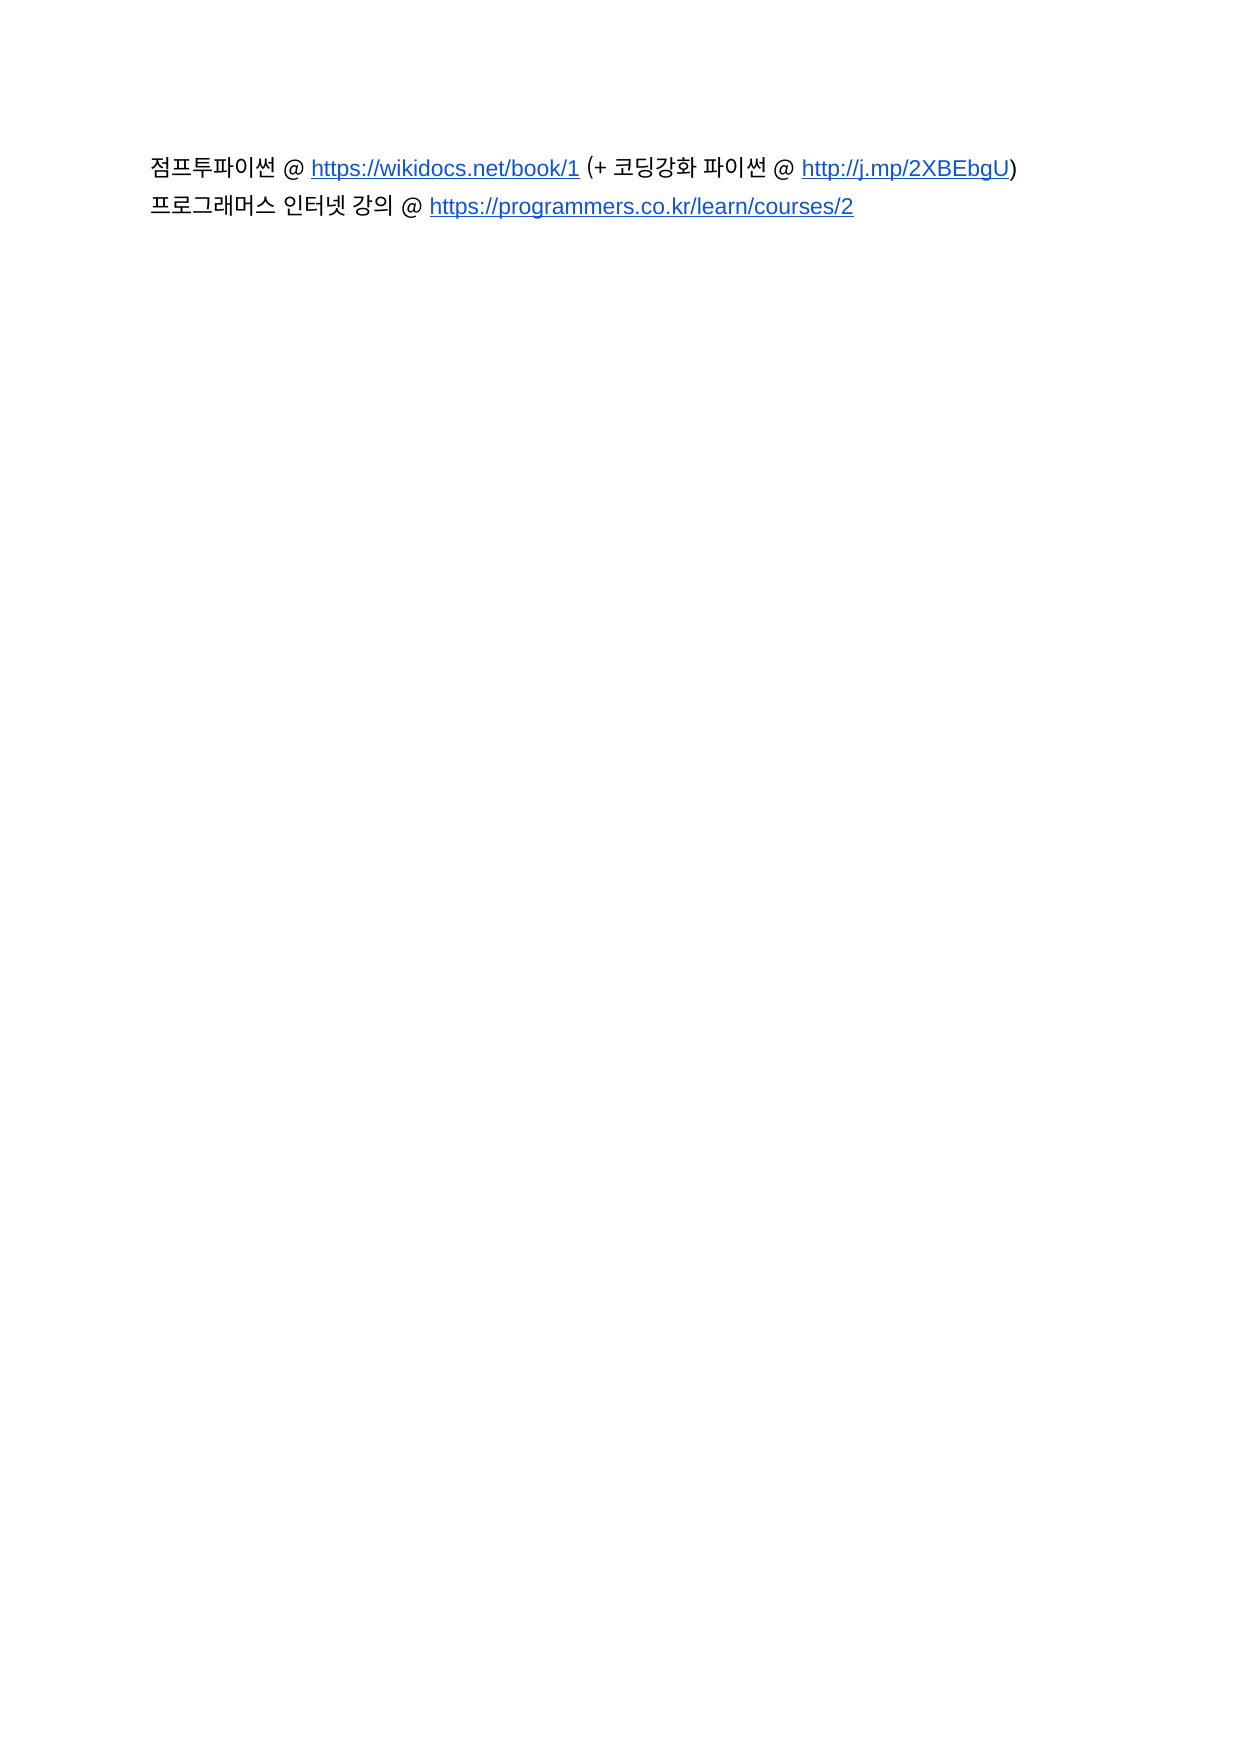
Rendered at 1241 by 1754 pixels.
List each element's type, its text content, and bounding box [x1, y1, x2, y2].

text 프로그래머스 인터넷 강의 @ https://programmers.co.kr/learn/courses/2 [150, 188, 1090, 221]
text 점프투파이썬 @ https://wikidocs.net/book/1 (+ 코딩강화 파이썬 @ http://j.mp/2XBEbgU) [150, 150, 1090, 183]
